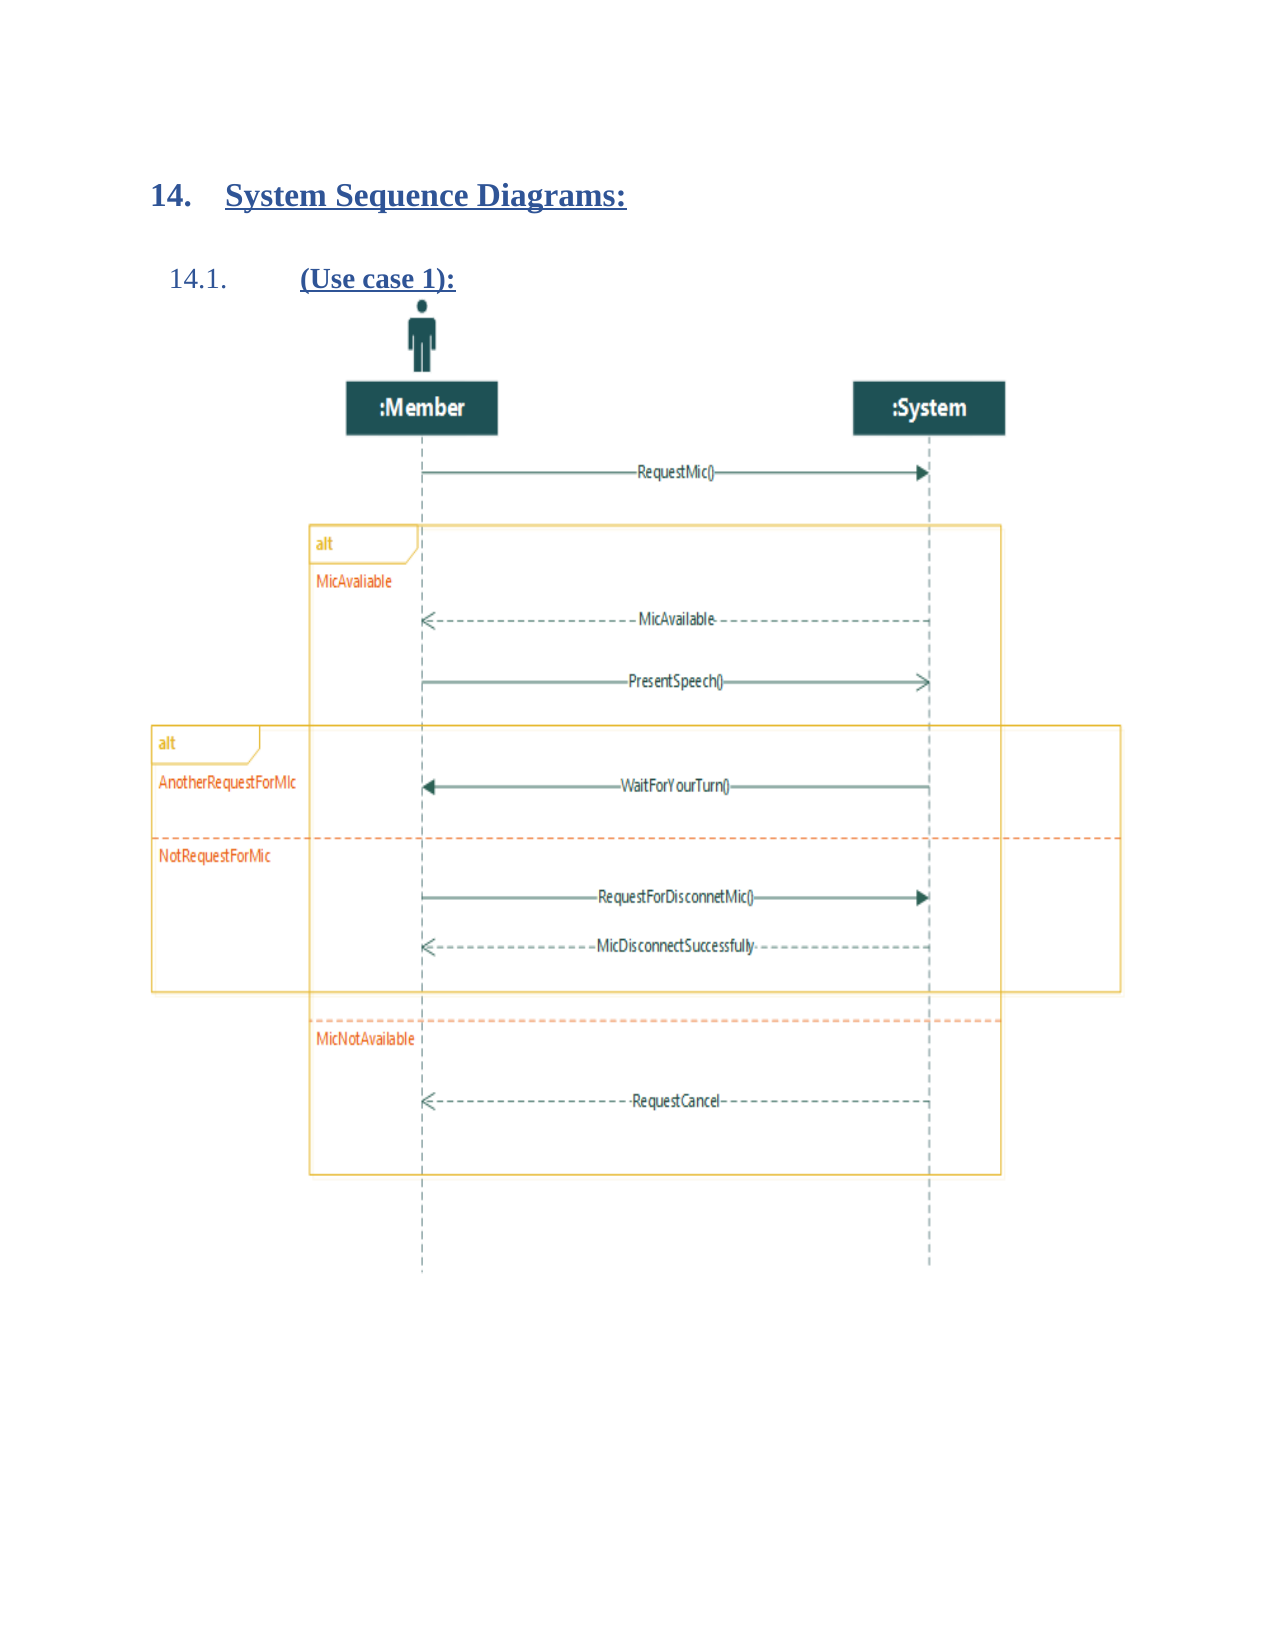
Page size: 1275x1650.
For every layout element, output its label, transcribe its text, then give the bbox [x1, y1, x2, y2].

picture [150, 297, 1125, 1274]
subtitle System Sequence Diagrams: [150, 175, 1125, 213]
subtitle (Use case 1): [169, 261, 1125, 295]
